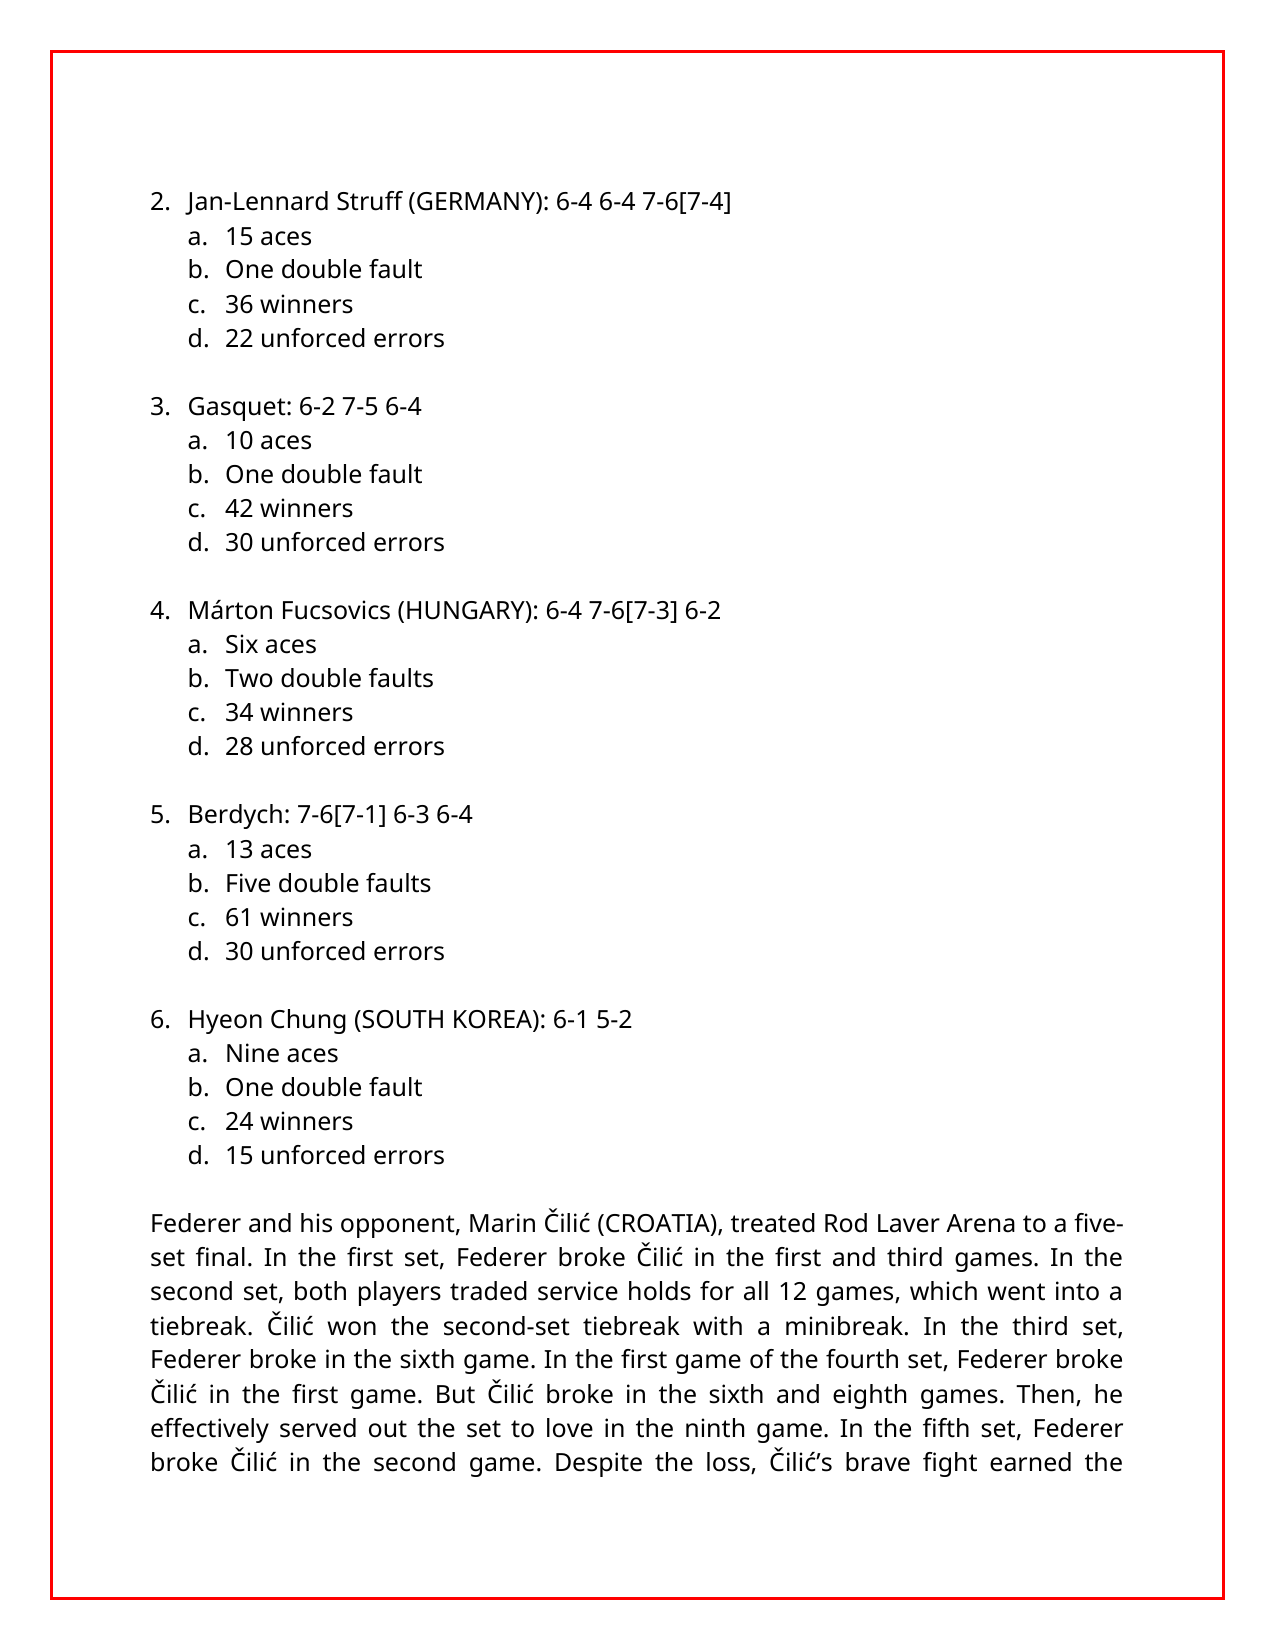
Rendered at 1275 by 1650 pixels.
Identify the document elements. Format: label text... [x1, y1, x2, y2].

list 24 winners [187, 1104, 1125, 1138]
list Gasquet: 6-2 7-5 6-4 [150, 388, 1125, 422]
list Márton Fucsovics (HUNGARY): 6-4 7-6[7-3] 6-2 [150, 593, 1125, 627]
list One double fault [187, 252, 1125, 286]
list 30 unforced errors [187, 525, 1125, 559]
list 15 unforced errors [187, 1138, 1125, 1172]
list 28 unforced errors [187, 729, 1125, 763]
list 10 aces [187, 422, 1125, 457]
list 61 winners [187, 899, 1125, 933]
list Five double faults [187, 865, 1125, 899]
list One double fault [187, 1070, 1125, 1104]
list 36 winners [187, 286, 1125, 320]
list 42 winners [187, 491, 1125, 525]
list 30 unforced errors [187, 933, 1125, 967]
list Berdych: 7-6[7-1] 6-3 6-4 [150, 797, 1125, 831]
list 13 aces [187, 831, 1125, 865]
list Nine aces [187, 1036, 1125, 1070]
list Two double faults [187, 661, 1125, 695]
list 22 unforced errors [187, 320, 1125, 354]
list 34 winners [187, 695, 1125, 729]
list Hyeon Chung (SOUTH KOREA): 6-1 5-2 [150, 1002, 1125, 1036]
list Jan-Lennard Struff (GERMANY): 6-4 6-4 7-6[7-4] [150, 184, 1125, 218]
list One double fault [187, 457, 1125, 491]
list 15 aces [187, 218, 1125, 252]
list Six aces [187, 627, 1125, 661]
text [150, 1206, 1125, 1478]
